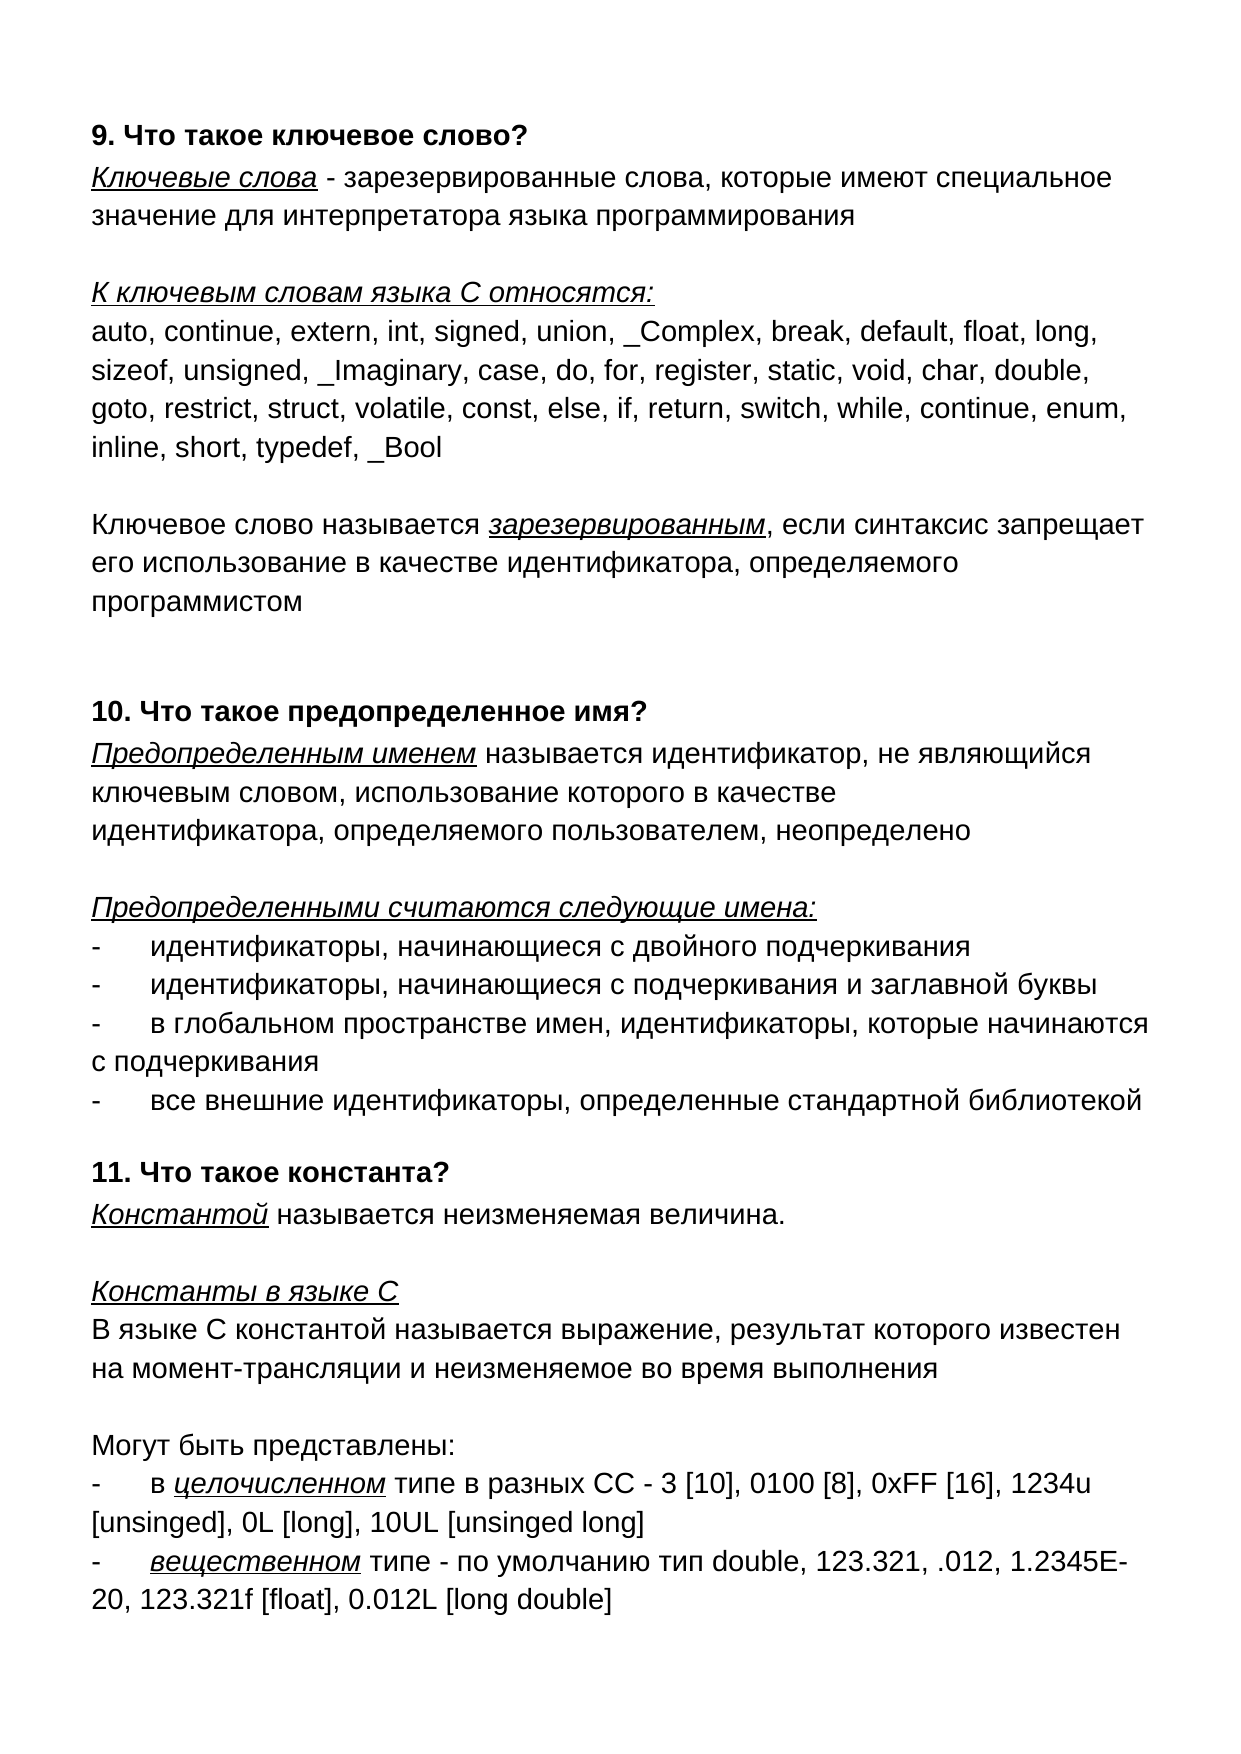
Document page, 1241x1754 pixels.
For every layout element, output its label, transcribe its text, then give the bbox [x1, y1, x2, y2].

text К ключевым словам языка С относятся: [91, 276, 1153, 309]
list в целочисленном типе в разных СС - 3 [10], 0100 [8], 0xFF [16], 1234u [unsinged], 0L [long], 10UL [unsinged long] [91, 1467, 1153, 1539]
text идентификатора, определяемого пользователем, неопределено [91, 813, 1153, 847]
text Предопределенным именем называется идентификатор, не являющийся ключевым словом, использование которого в качестве [91, 736, 1153, 808]
list в глобальном пространстве имен, идентификаторы, которые начинаются с подчеркивания [91, 1006, 1153, 1078]
text Предопределенными считаются следующие имена: [91, 890, 1153, 924]
subtitle 10. Что такое предопределенное имя? [91, 694, 1153, 728]
list идентификаторы, начинающиеся с двойного подчеркивания [91, 929, 1153, 962]
text Могут быть представлены: [91, 1428, 1153, 1462]
list идентификаторы, начинающиеся с подчеркивания и заглавной буквы [91, 967, 1153, 1001]
list вещественном типе - по умолчанию тип double, 123.321, .012, 1.2345E-20, 123.321f [float], 0.012L [long double] [91, 1544, 1153, 1616]
text Ключевые слова - зарезервированные слова, которые имеют специальное значение для интерпретатора языка программирования [91, 160, 1153, 232]
list все внешние идентификаторы, определенные стандартной библиотекой [91, 1083, 1153, 1117]
text Константой называется неизменяемая величина. [91, 1197, 1153, 1230]
subtitle 9. Что такое ключевое слово? [91, 118, 1153, 152]
text Ключевое слово называется зарезервированным, если синтаксис запрещает его использование в качестве идентификатора, определяемого программистом [91, 507, 1153, 617]
text В языке С константой называется выражение, результат которого известен на момент-трансляции и неизменяемое во время выполнения [91, 1312, 1153, 1384]
text Константы в языке С [91, 1274, 1153, 1307]
subtitle 11. Что такое константа? [91, 1155, 1153, 1188]
text auto, continue, extern, int, signed, union, _Complex, break, default, float, long, sizeof, unsigned, _Imaginary, case, do, for, register, static, void, char, double, goto, restrict, struct, volatile, const, else, if, return, switch, while, continue, enum, inline, short, typedef, _Bool [91, 314, 1153, 463]
